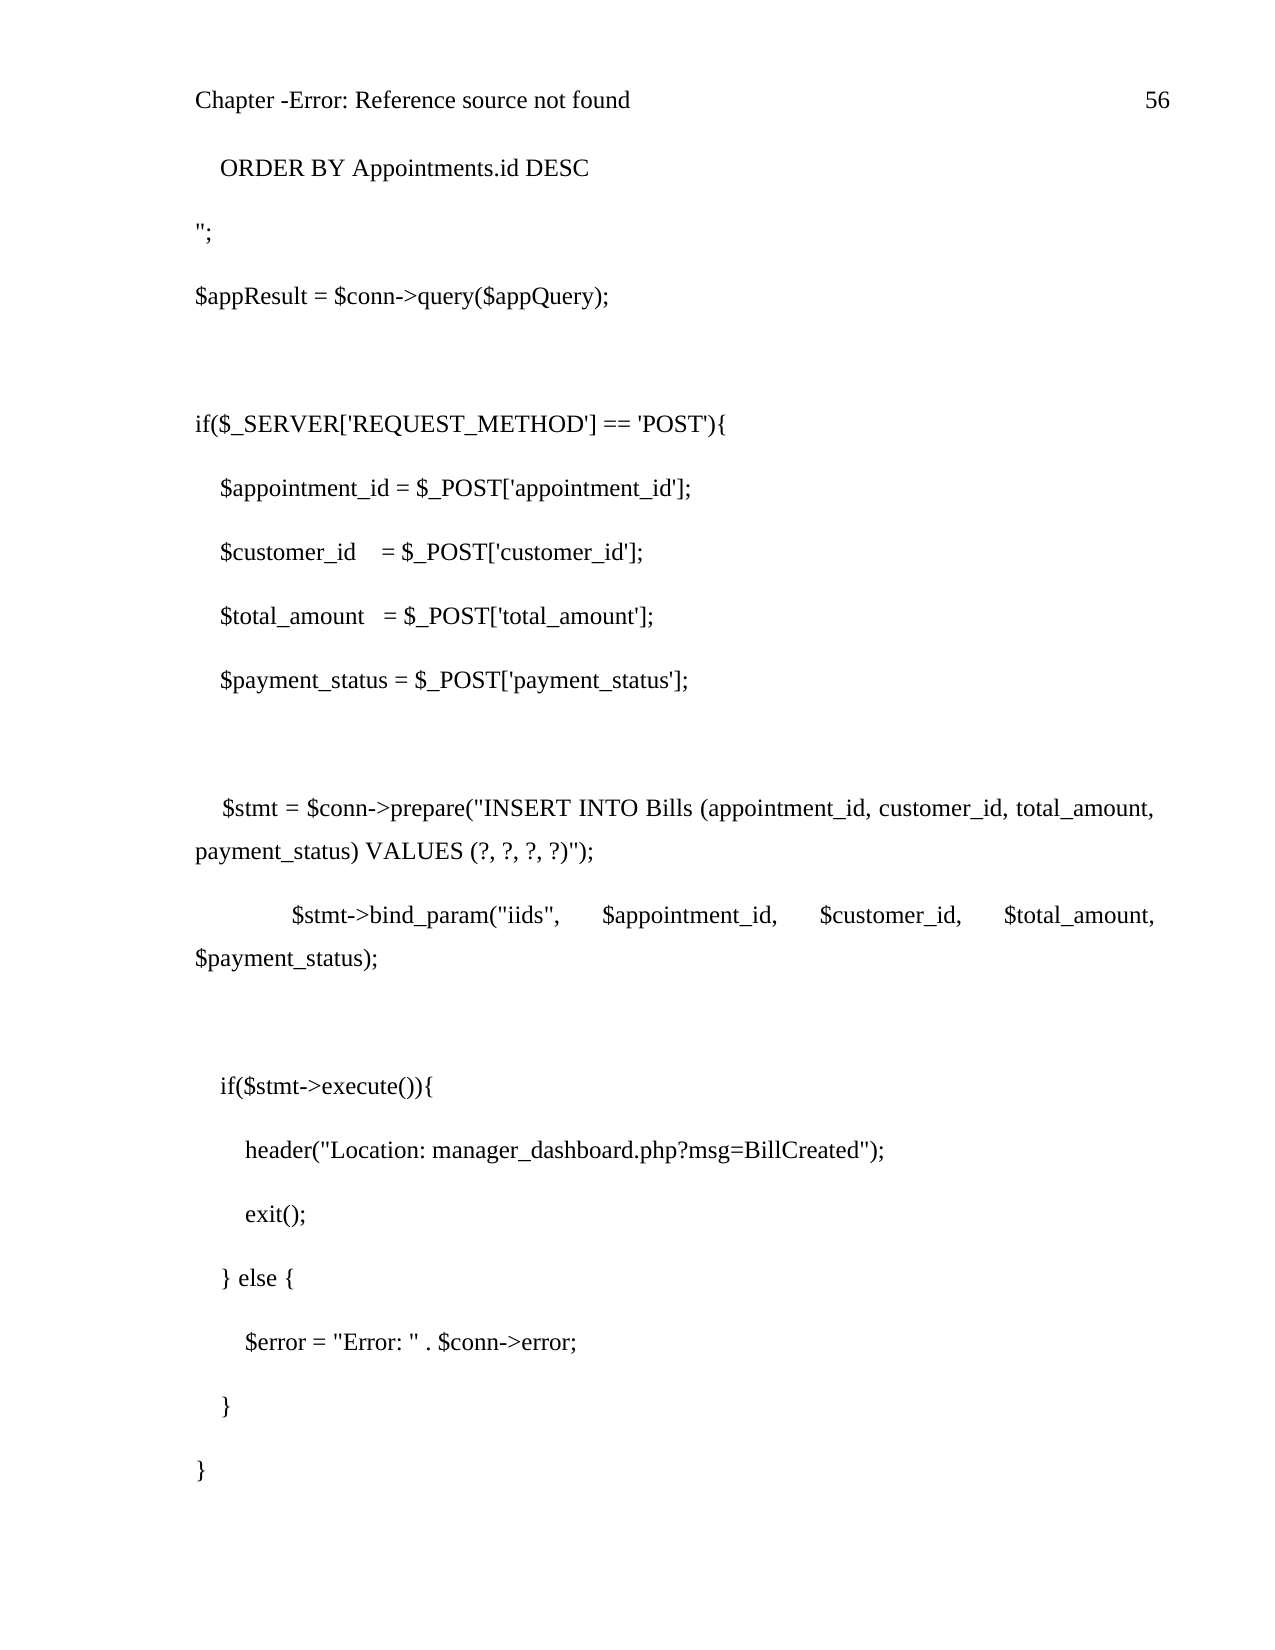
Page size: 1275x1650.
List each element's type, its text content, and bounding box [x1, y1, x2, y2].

text exit(); [195, 1199, 1155, 1228]
text $stmt = $conn->prepare("INSERT INTO Bills (appointment_id, customer_id, total_amount, payment_status) VALUES (?, ?, ?, ?)"); [195, 793, 1155, 865]
text $appointment_id = $_POST['appointment_id']; [195, 473, 1155, 502]
text $customer_id = $_POST['customer_id']; [195, 537, 1155, 566]
text $appResult = $conn->query($appQuery); [195, 281, 1155, 310]
text } else { [195, 1263, 1155, 1292]
text ORDER BY Appointments.id DESC [195, 153, 1155, 182]
text } [195, 1455, 1155, 1483]
text } [195, 1391, 1155, 1419]
text $payment_status = $_POST['payment_status']; [195, 665, 1155, 694]
text if($stmt->execute()){ [195, 1071, 1155, 1100]
text header("Location: manager_dashboard.php?msg=BillCreated"); [195, 1135, 1155, 1164]
text if($_SERVER['REQUEST_METHOD'] == 'POST'){ [195, 409, 1155, 438]
text "; [195, 217, 1155, 246]
text $stmt->bind_param("iids", $appointment_id, $customer_id, $total_amount, $payment_status); [195, 900, 1155, 972]
text $error = "Error: " . $conn->error; [195, 1327, 1155, 1356]
text $total_amount = $_POST['total_amount']; [195, 601, 1155, 630]
